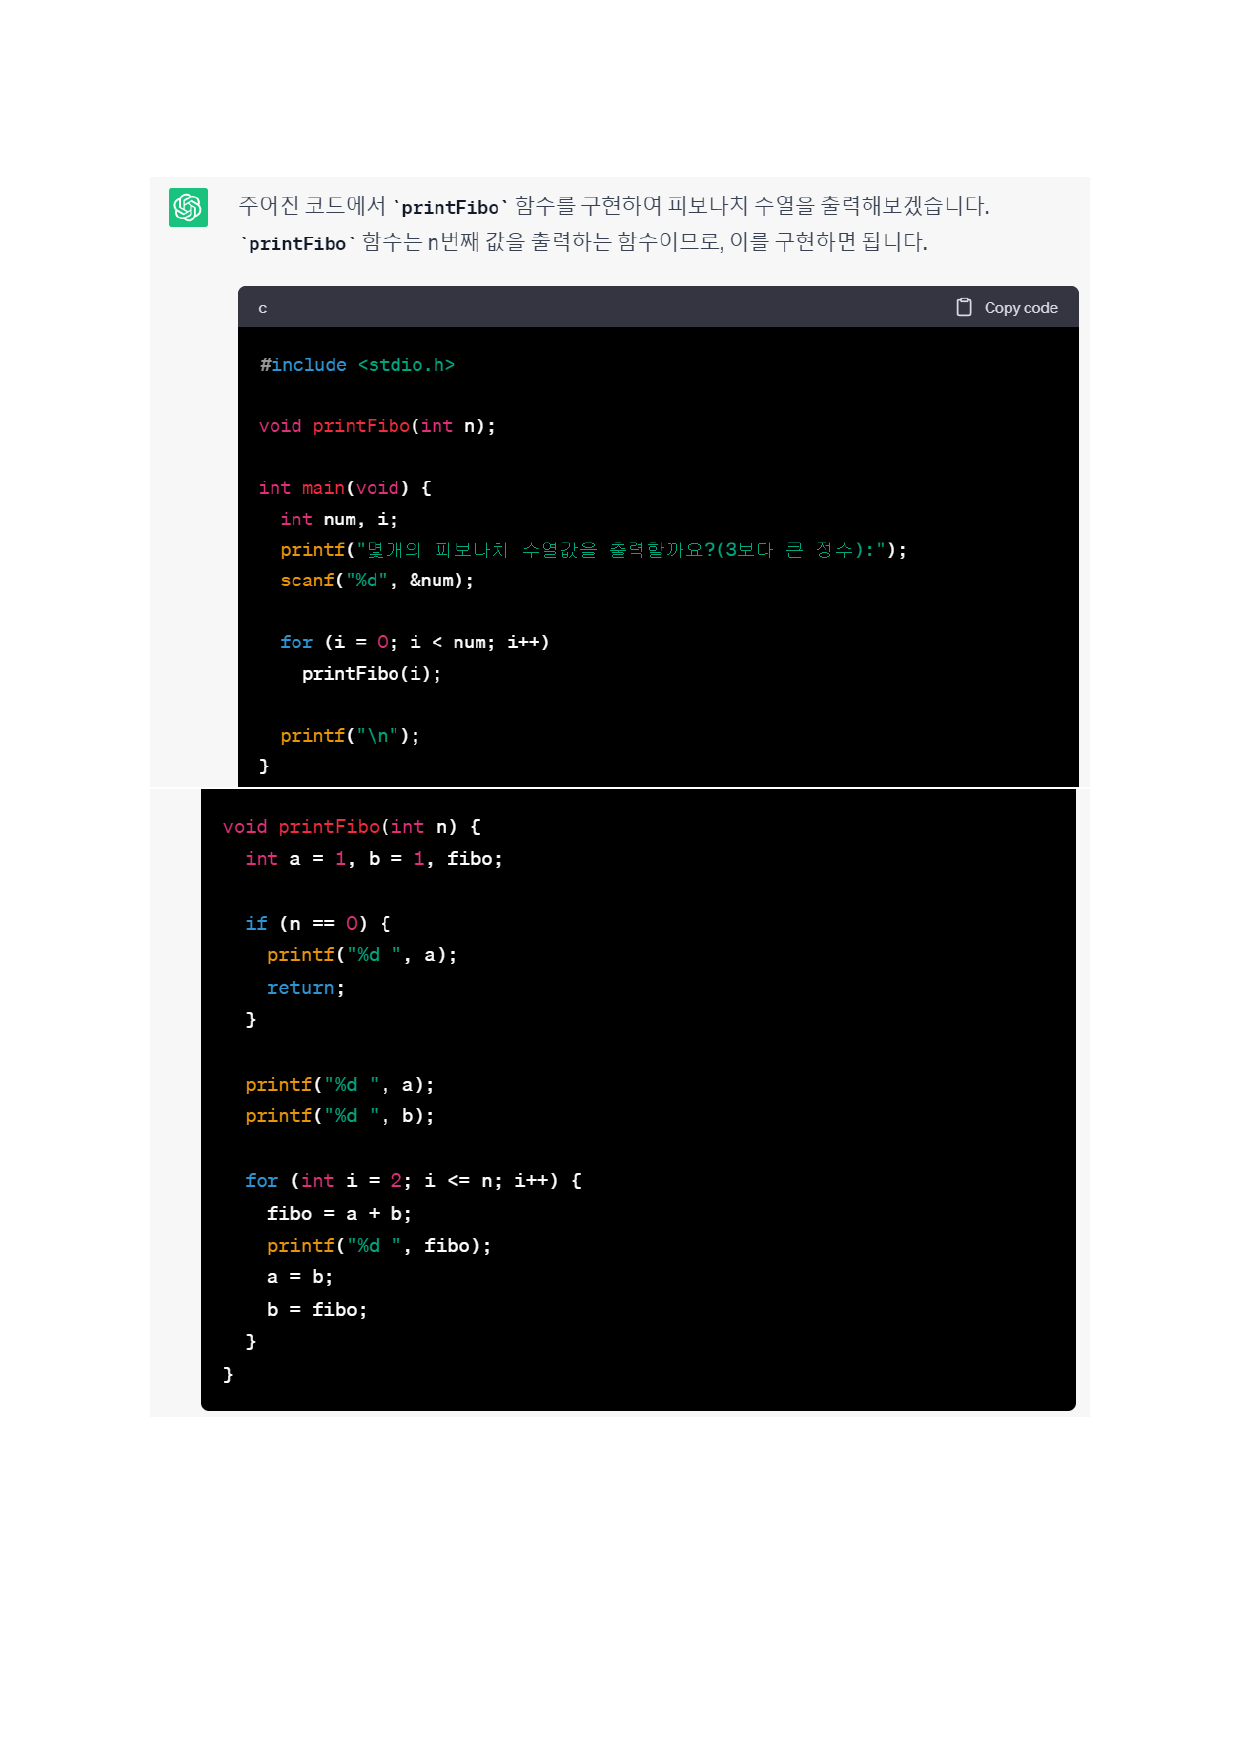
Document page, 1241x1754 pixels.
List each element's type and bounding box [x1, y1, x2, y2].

picture [150, 789, 1091, 1417]
picture [150, 177, 1091, 787]
